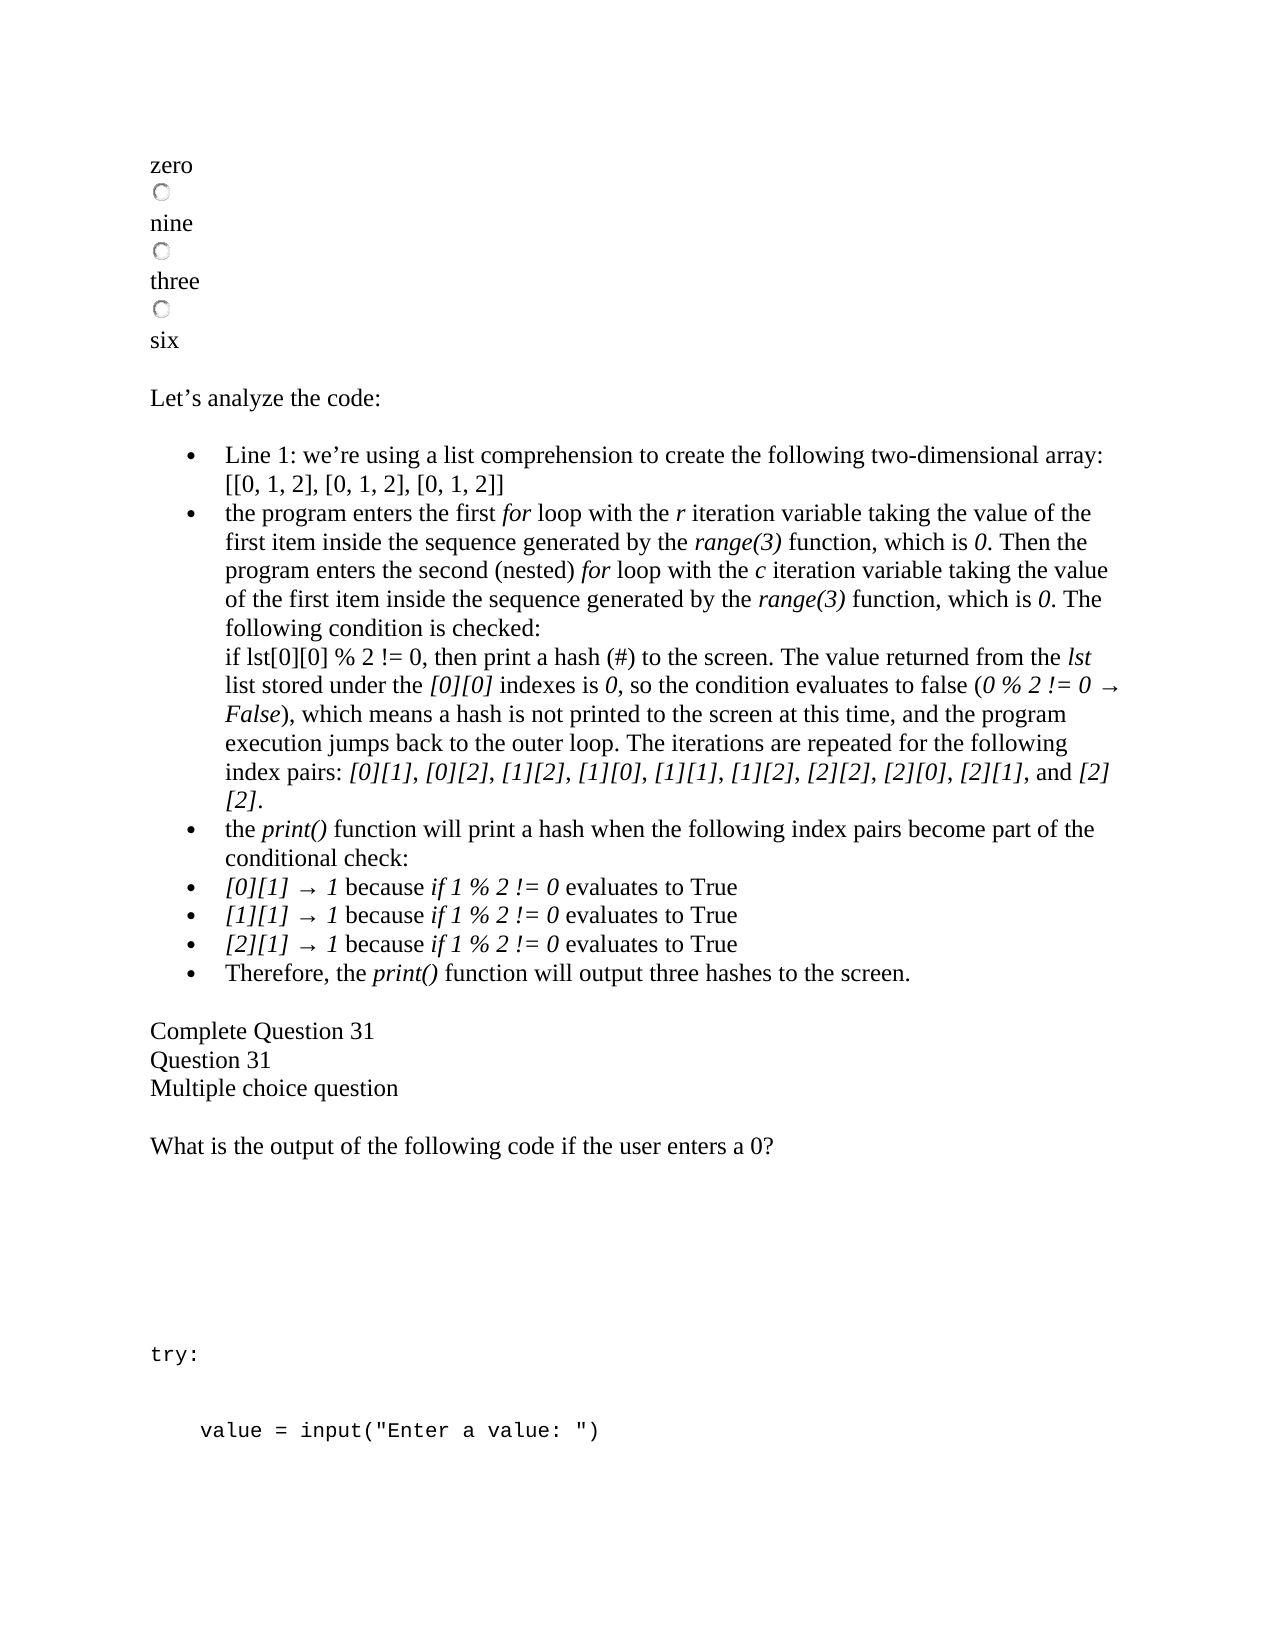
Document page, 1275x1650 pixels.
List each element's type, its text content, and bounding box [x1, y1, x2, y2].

list [0][1] → 1 because if 1 % 2 != 0 evaluates to True [187, 872, 1125, 901]
list the print() function will print a hash when the following index pairs become part of the conditional check: [187, 814, 1125, 872]
list [1][1] → 1 because if 1 % 2 != 0 evaluates to True [187, 901, 1125, 929]
text Multiple choice question [150, 1073, 1125, 1102]
text zero [150, 150, 1125, 179]
text Complete Question 31 [150, 1016, 1125, 1045]
text What is the output of the following code if the user enters a 0? [150, 1131, 1125, 1160]
text three [150, 266, 1125, 295]
text six [150, 325, 1125, 353]
text value = input("Enter a value: ") [150, 1419, 1125, 1443]
text nine [150, 208, 1125, 237]
text try: [150, 1344, 1125, 1368]
list the program enters the first for loop with the r iteration variable taking the value of the first item inside the sequence generated by the range(3) function, which is 0. Then the program enters the second (nested) for loop with the c iteration variable taking the value of the first item inside the sequence generated by the range(3) function, which is 0. The following condition is checked: if lst[0][0] % 2 != 0, then print a hash (#) to the screen. The value returned from the lst list stored under the [0][0] indexes is 0, so the condition evaluates to false (0 % 2 != 0 → False), which means a hash is not printed to the screen at this time, and the program execution jumps back to the outer loop. The iterations are repeated for the following index pairs: [0][1], [0][2], [1][2], [1][0], [1][1], [1][2], [2][2], [2][0], [2][1], and [2][2]. [187, 498, 1125, 814]
text Question 31 [150, 1045, 1125, 1073]
list Line 1: we’re using a list comprehension to create the following two-dimensional array: [[0, 1, 2], [0, 1, 2], [0, 1, 2]] [187, 441, 1125, 498]
list Therefore, the print() function will output three hashes to the screen. [187, 958, 1125, 987]
list [2][1] → 1 because if 1 % 2 != 0 evaluates to True [187, 929, 1125, 958]
text Let’s analyze the code: [150, 383, 1125, 411]
